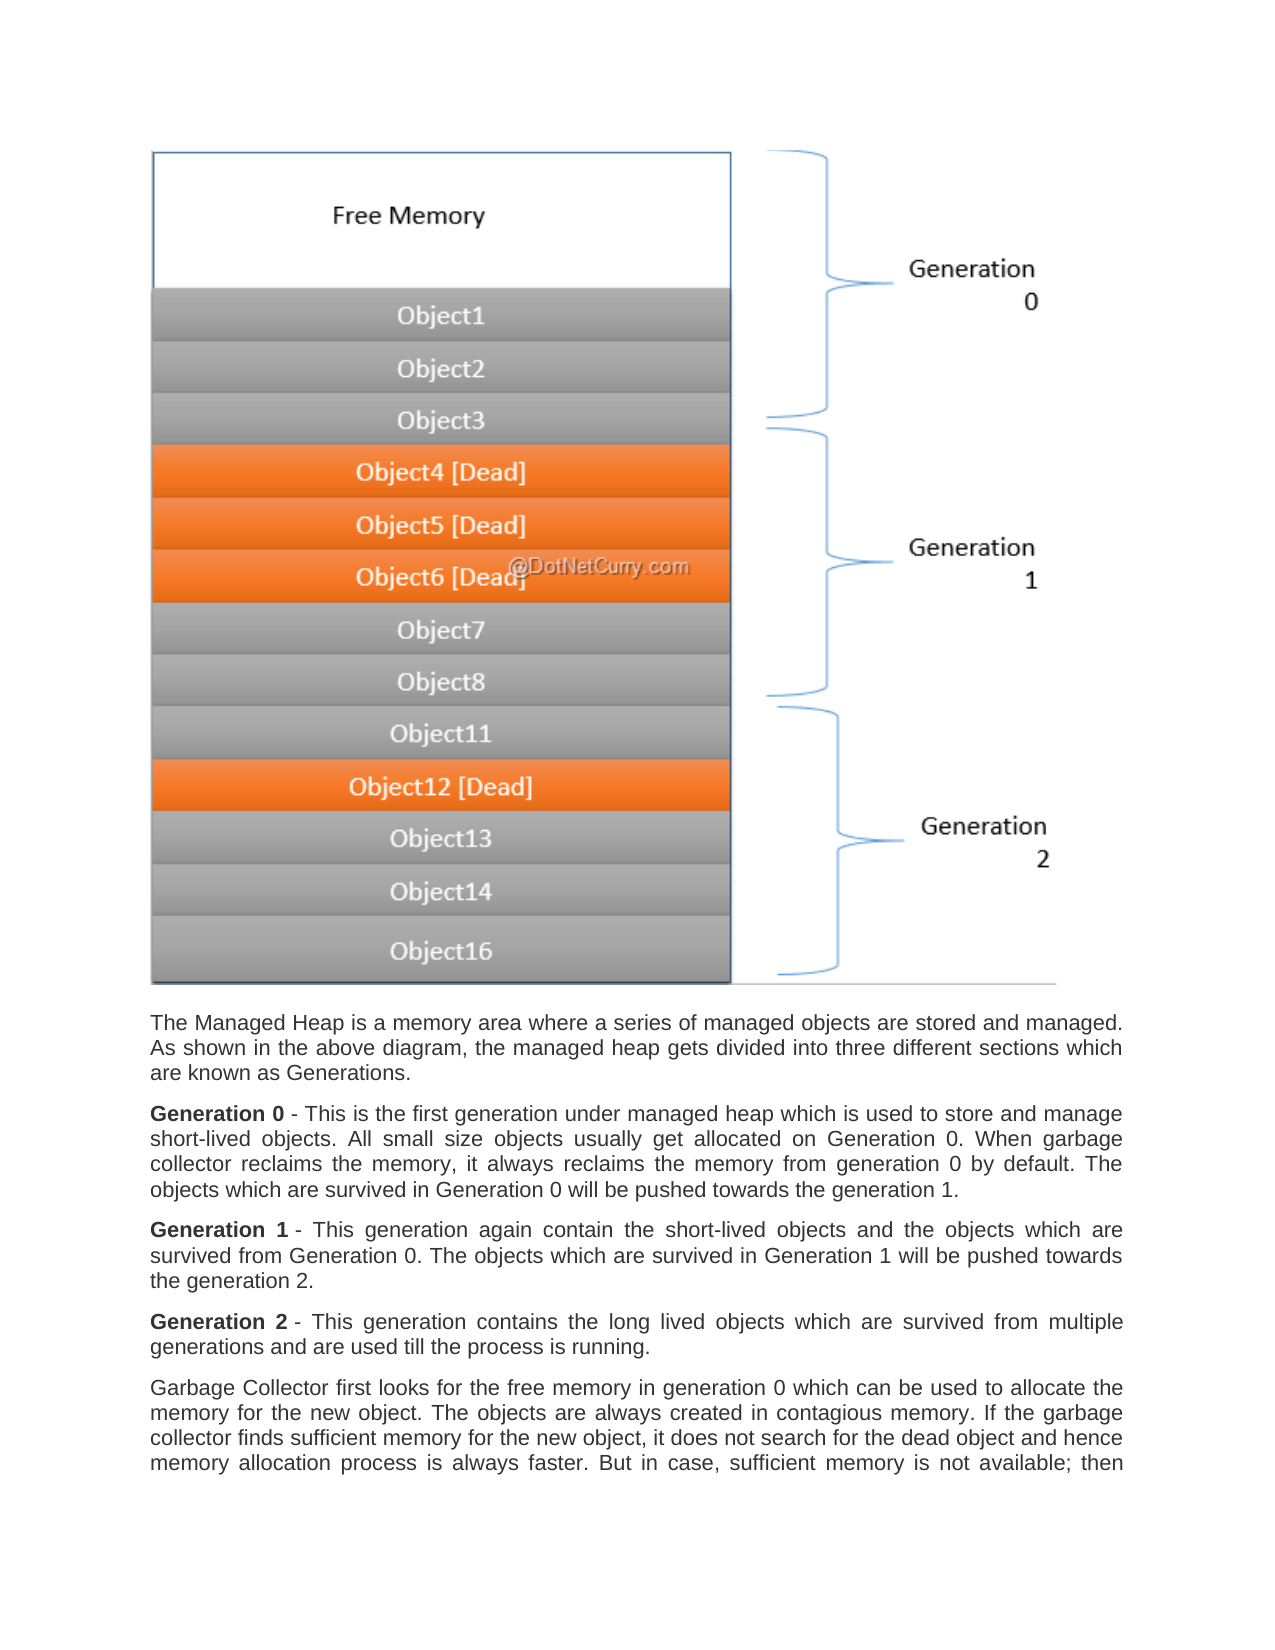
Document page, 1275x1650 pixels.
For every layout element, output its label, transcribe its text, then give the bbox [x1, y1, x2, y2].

text Generation 0 - This is the first generation under managed heap which is used to store and manage short-lived objects. All small size objects usually get allocated on Generation 0. When garbage collector reclaims the memory, it always reclaims the memory from generation 0 by default. The objects which are survived in Generation 0 will be pushed towards the generation 1. [150, 1101, 1125, 1202]
text Generation 1 - This generation again contain the short-lived objects and the objects which are survived from Generation 0. The objects which are survived in Generation 1 will be pushed towards the generation 2. [150, 1217, 1125, 1293]
picture [150, 150, 1057, 985]
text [150, 1374, 1125, 1475]
text Generation 2 - This generation contains the long lived objects which are survived from multiple generations and are used till the process is running. [150, 1308, 1125, 1359]
